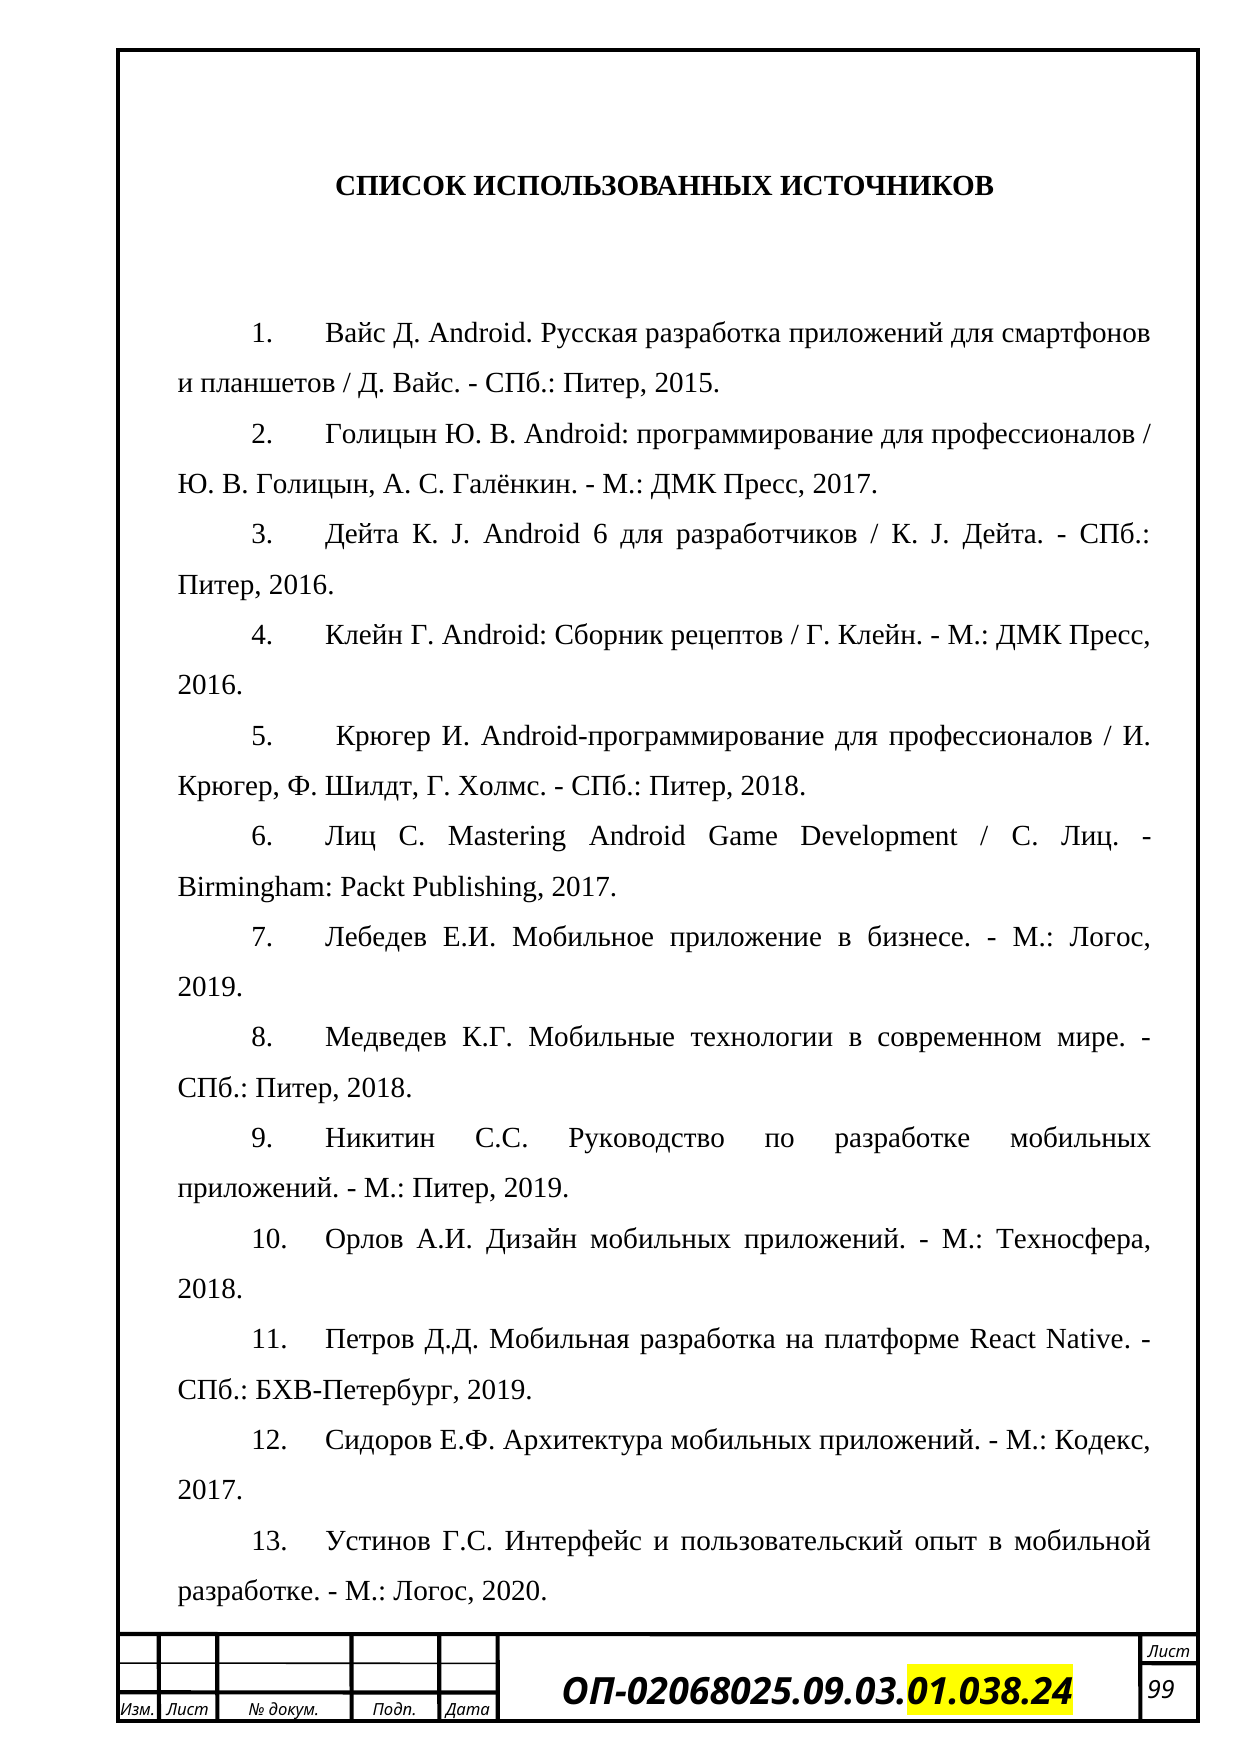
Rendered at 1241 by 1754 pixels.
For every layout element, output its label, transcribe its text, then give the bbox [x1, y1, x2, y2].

list Никитин С.С. Руководство по разработке мобильных приложений. - М.: Питер, 2019. [177, 1120, 1152, 1204]
list Сидоров Е.Ф. Архитектура мобильных приложений. - М.: Кодекс, 2017. [177, 1422, 1152, 1506]
list Крюгер И. Android-программирование для профессионалов / И. Крюгер, Ф. Шилдт, Г. Холмс. - СПб.: Питер, 2018. [177, 718, 1152, 802]
list Медведев К.Г. Мобильные технологии в современном мире. - СПб.: Питер, 2018. [177, 1019, 1152, 1103]
list Орлов А.И. Дизайн мобильных приложений. - М.: Техносфера, 2018. [177, 1221, 1152, 1305]
list Лиц С. Mastering Android Game Development / С. Лиц. - Birmingham: Packt Publishing, 2017. [177, 818, 1152, 902]
list Устинов Г.С. Интерфейс и пользовательский опыт в мобильной разработке. - М.: Логос, 2020. [177, 1523, 1152, 1607]
list Дейта К. J. Android 6 для разработчиков / К. J. Дейта. - СПб.: Питер, 2016. [177, 516, 1152, 600]
list Клейн Г. Android: Сборник рецептов / Г. Клейн. - М.: ДМК Пресс, 2016. [177, 617, 1152, 701]
list Петров Д.Д. Мобильная разработка на платформе React Native. - СПб.: БХВ-Петербург, 2019. [177, 1321, 1152, 1405]
list Вайс Д. Android. Русская разработка приложений для смартфонов и планшетов / Д. Вайс. - СПб.: Питер, 2015. [177, 315, 1152, 399]
list Лебедев Е.И. Мобильное приложение в бизнесе. - М.: Логос, 2019. [177, 919, 1152, 1003]
list Голицын Ю. В. Android: программирование для профессионалов / Ю. В. Голицын, А. С. Галёнкин. - М.: ДМК Пресс, 2017. [177, 416, 1152, 500]
text СПИСОК ИСПОЛЬЗОВАННЫХ ИСТОЧНИКОВ [177, 168, 1152, 202]
